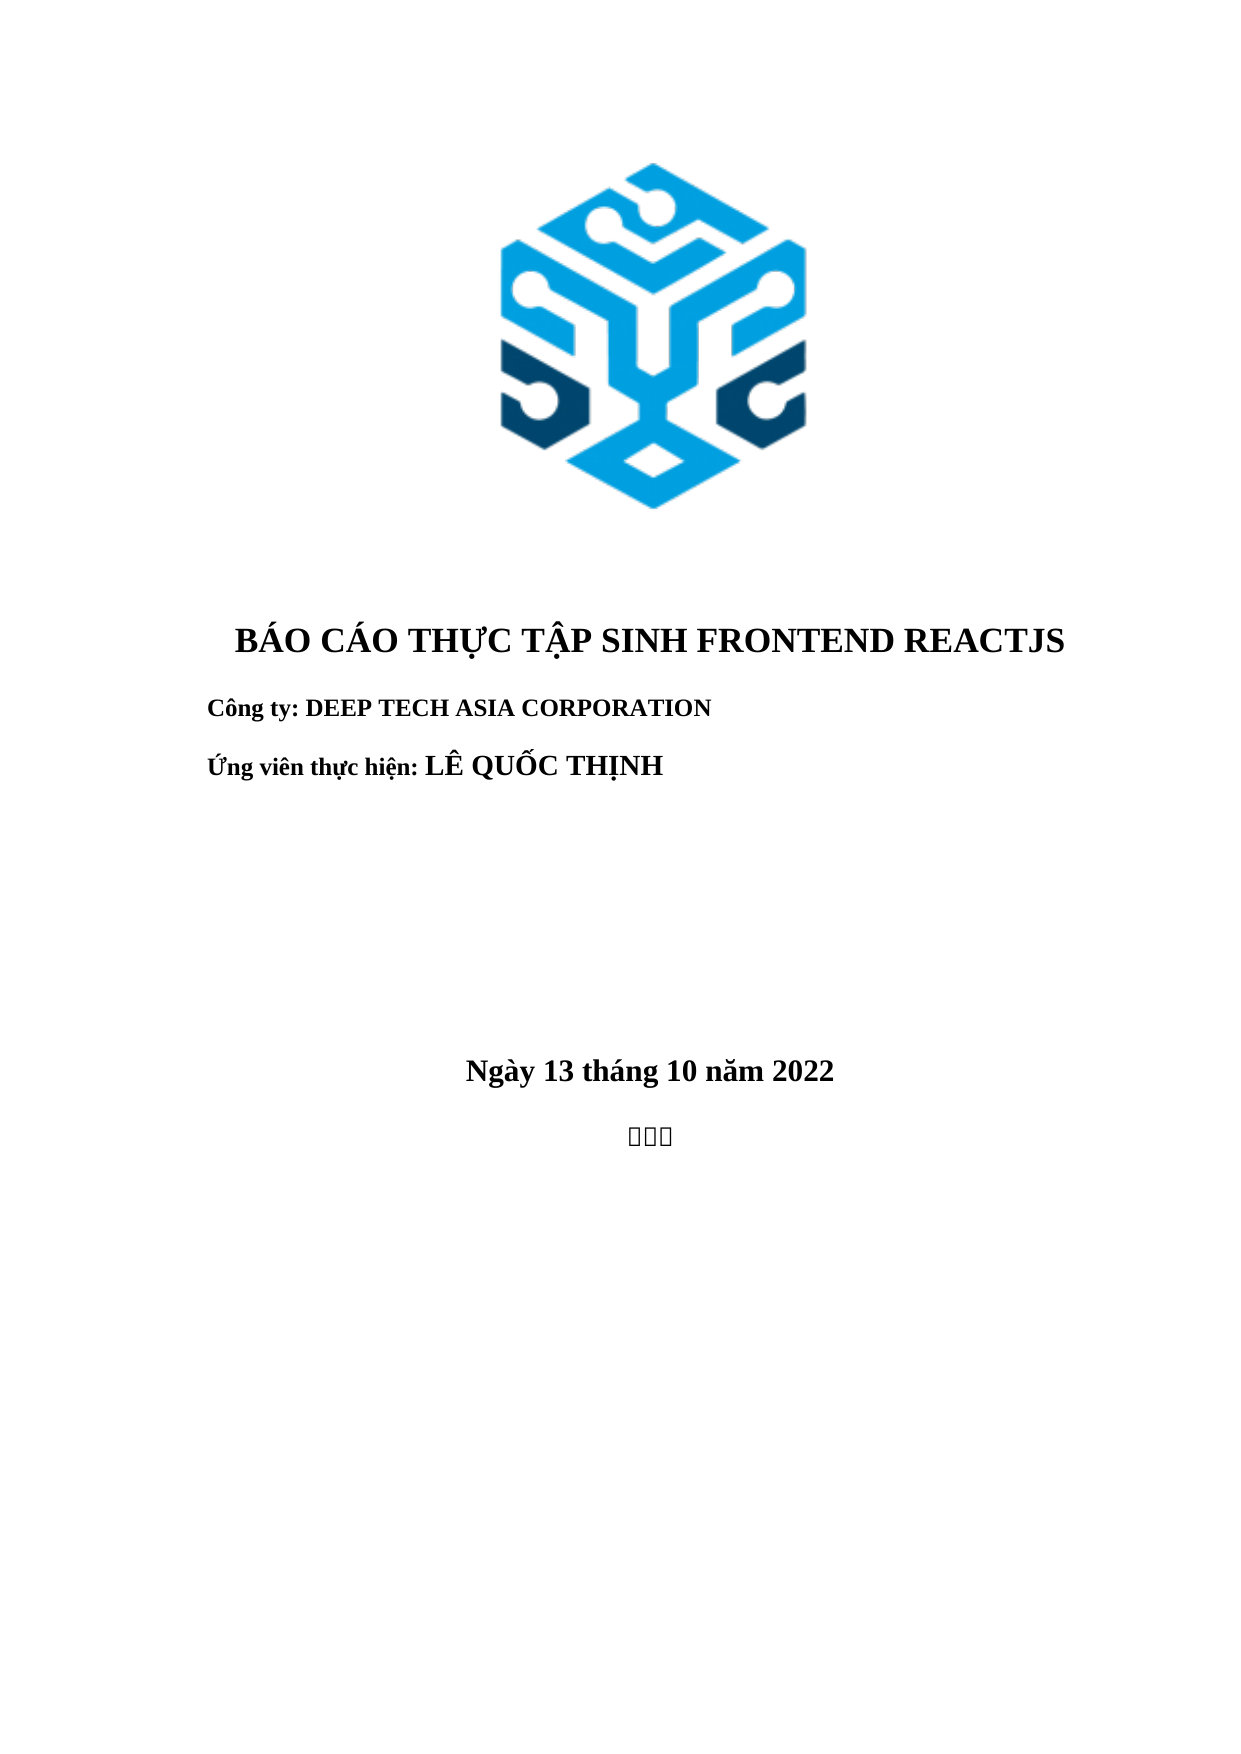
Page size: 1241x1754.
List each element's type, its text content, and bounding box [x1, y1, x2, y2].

text BÁO CÁO THỰC TẬP SINH FRONTEND REACTJS [207, 619, 1093, 660]
text Ngày 13 tháng 10 năm 2022 [207, 1052, 1093, 1088]
picture [478, 161, 830, 513]
text Công ty: DEEP TECH ASIA CORPORATION [207, 693, 1093, 722]
text Ứng viên thực hiện: LÊ QUỐC THỊNH [207, 748, 1093, 782]
text  [207, 1118, 1093, 1154]
